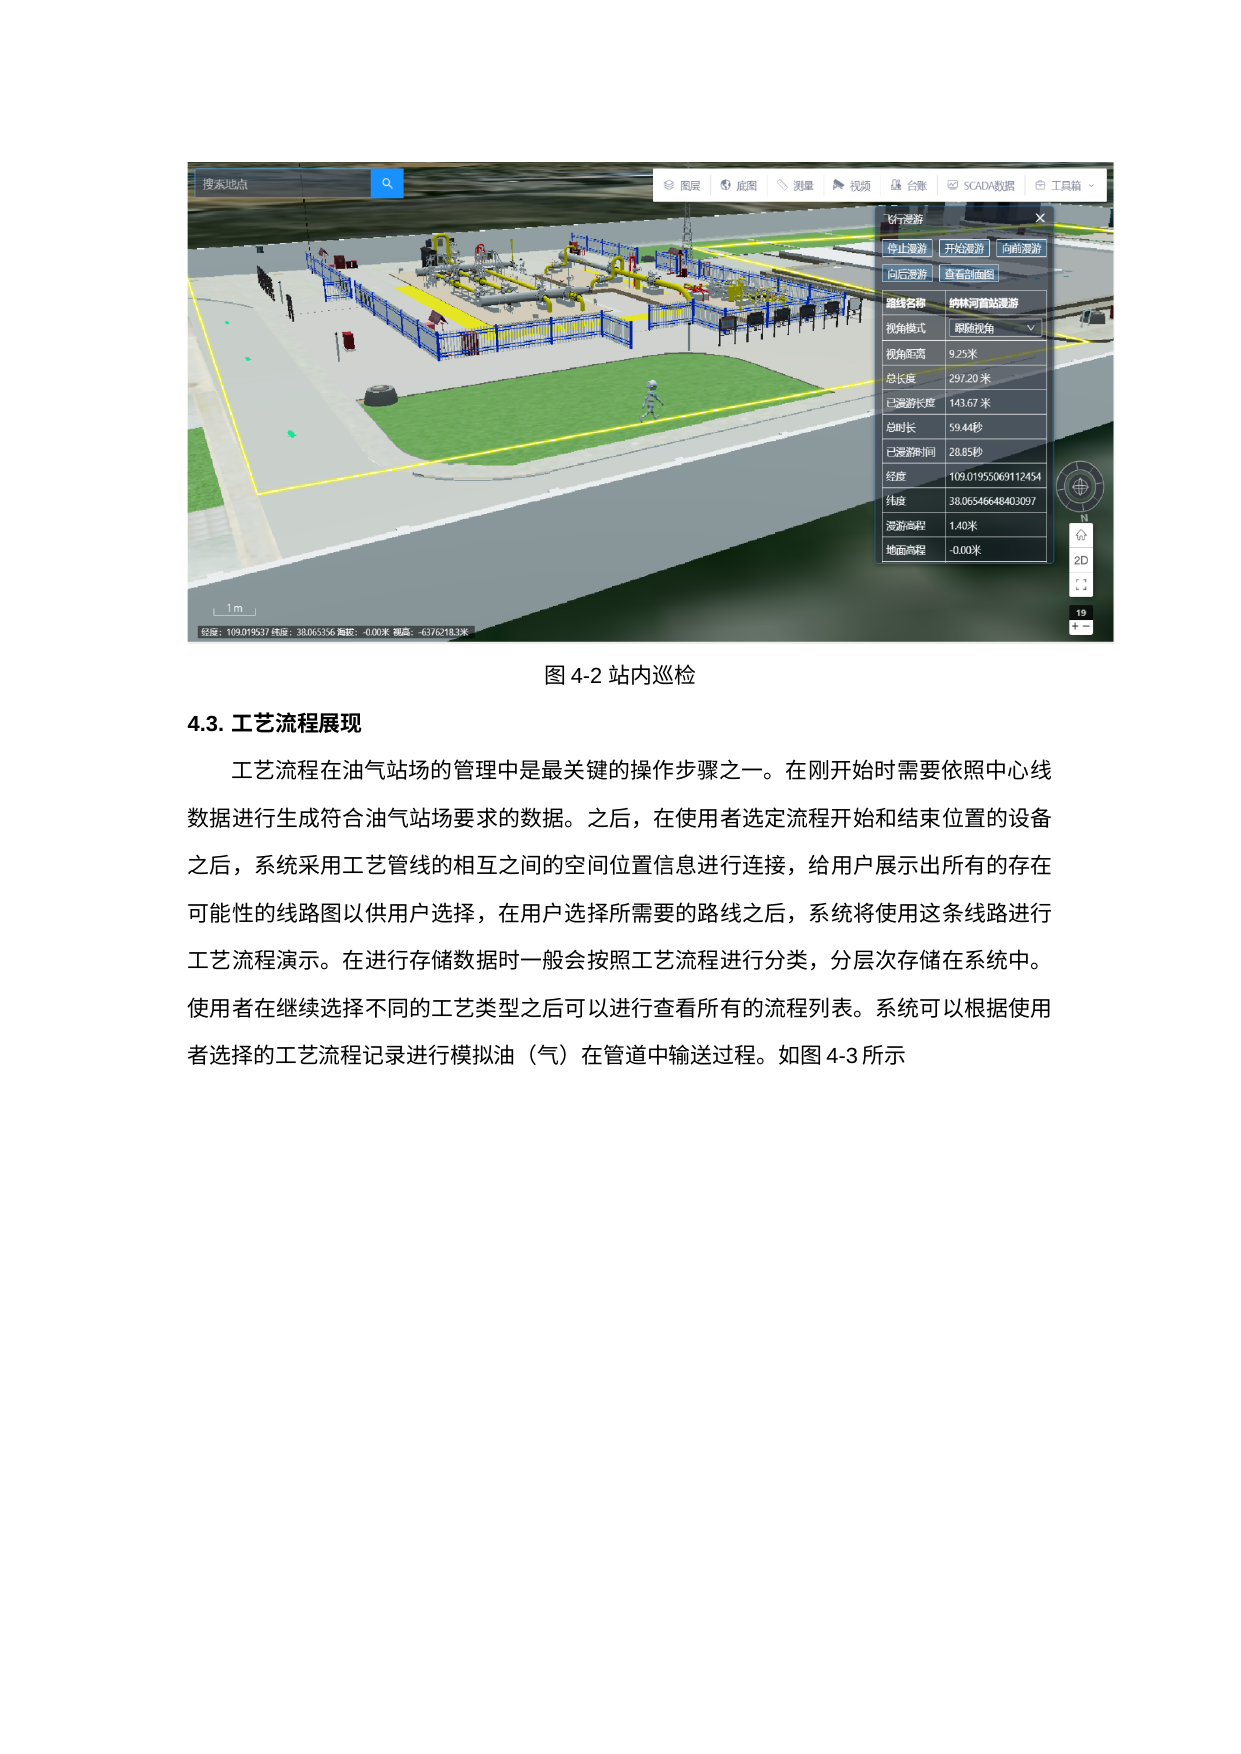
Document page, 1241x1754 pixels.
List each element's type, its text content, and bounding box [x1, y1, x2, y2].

text 工艺流程在油气站场的管理中是最关键的操作步骤之一。在刚开始时需要依照中心线数据进行生成符合油气站场要求的数据。之后，在使用者选定流程开始和结束位置的设备之后，系统采用工艺管线的相互之间的空间位置信息进行连接，给用户展示出所有的存在可能性的线路图以供用户选择，在用户选择所需要的路线之后，系统将使用这条线路进行工艺流程演示。在进行存储数据时一般会按照工艺流程进行分类，分层次存储在系统中。使用者在继续选择不同的工艺类型之后可以进行查看所有的流程列表。系统可以根据使用者选择的工艺流程记录进行模拟油（气）在管道中输送过程。如图4-3所示 [187, 753, 1053, 1070]
subtitle 工艺流程展现 [187, 706, 1053, 737]
picture [187, 162, 1115, 644]
text 图4-2 站内巡检 [187, 658, 1053, 690]
